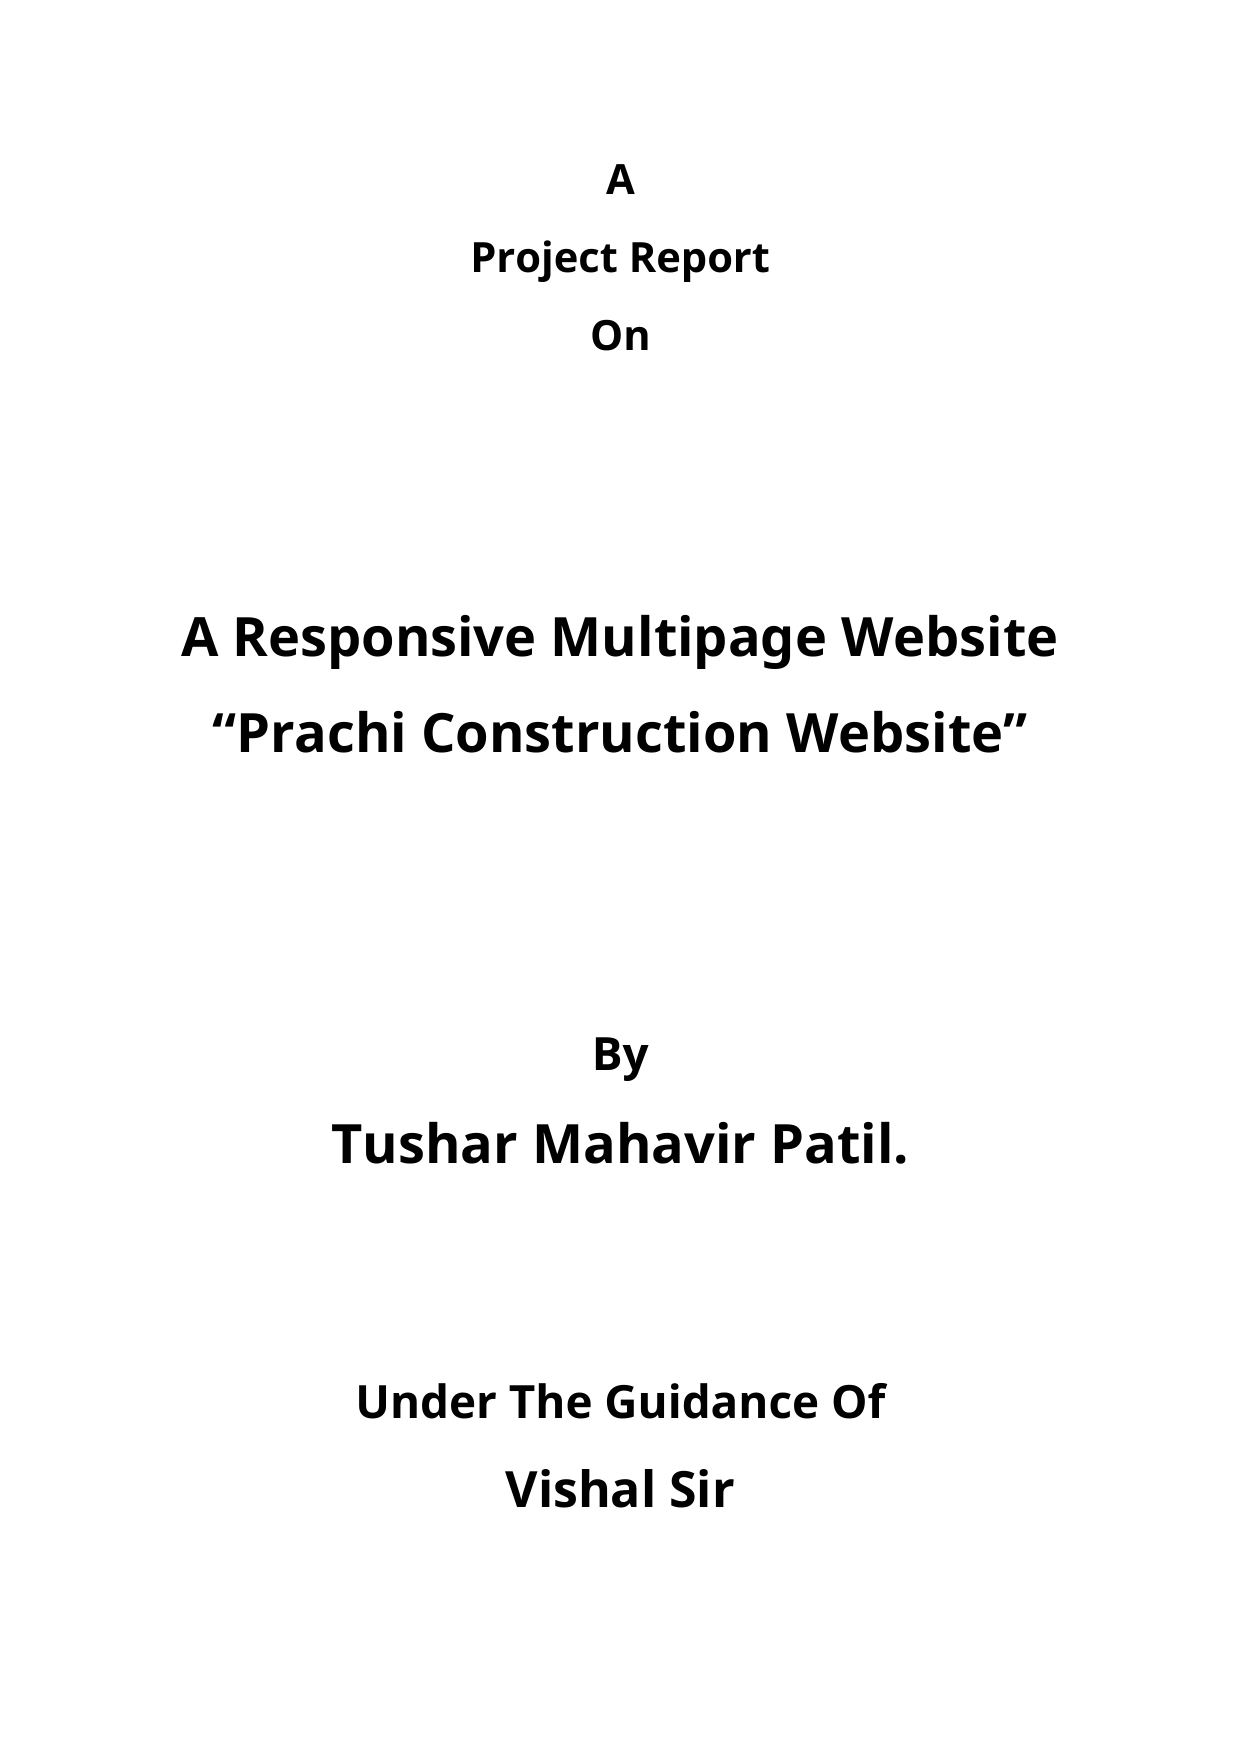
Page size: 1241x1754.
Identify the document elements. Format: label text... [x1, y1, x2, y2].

text Project Report [112, 228, 1128, 285]
text A Responsive Multipage Website [112, 598, 1128, 672]
text Tushar Mahavir Patil. [112, 1106, 1128, 1179]
text Vishal Sir [112, 1454, 1128, 1522]
text By [112, 1022, 1128, 1084]
text “Prachi Construction Website” [112, 695, 1128, 768]
text A [112, 150, 1128, 207]
text Under The Guidance Of [112, 1370, 1128, 1432]
text On [112, 306, 1128, 363]
